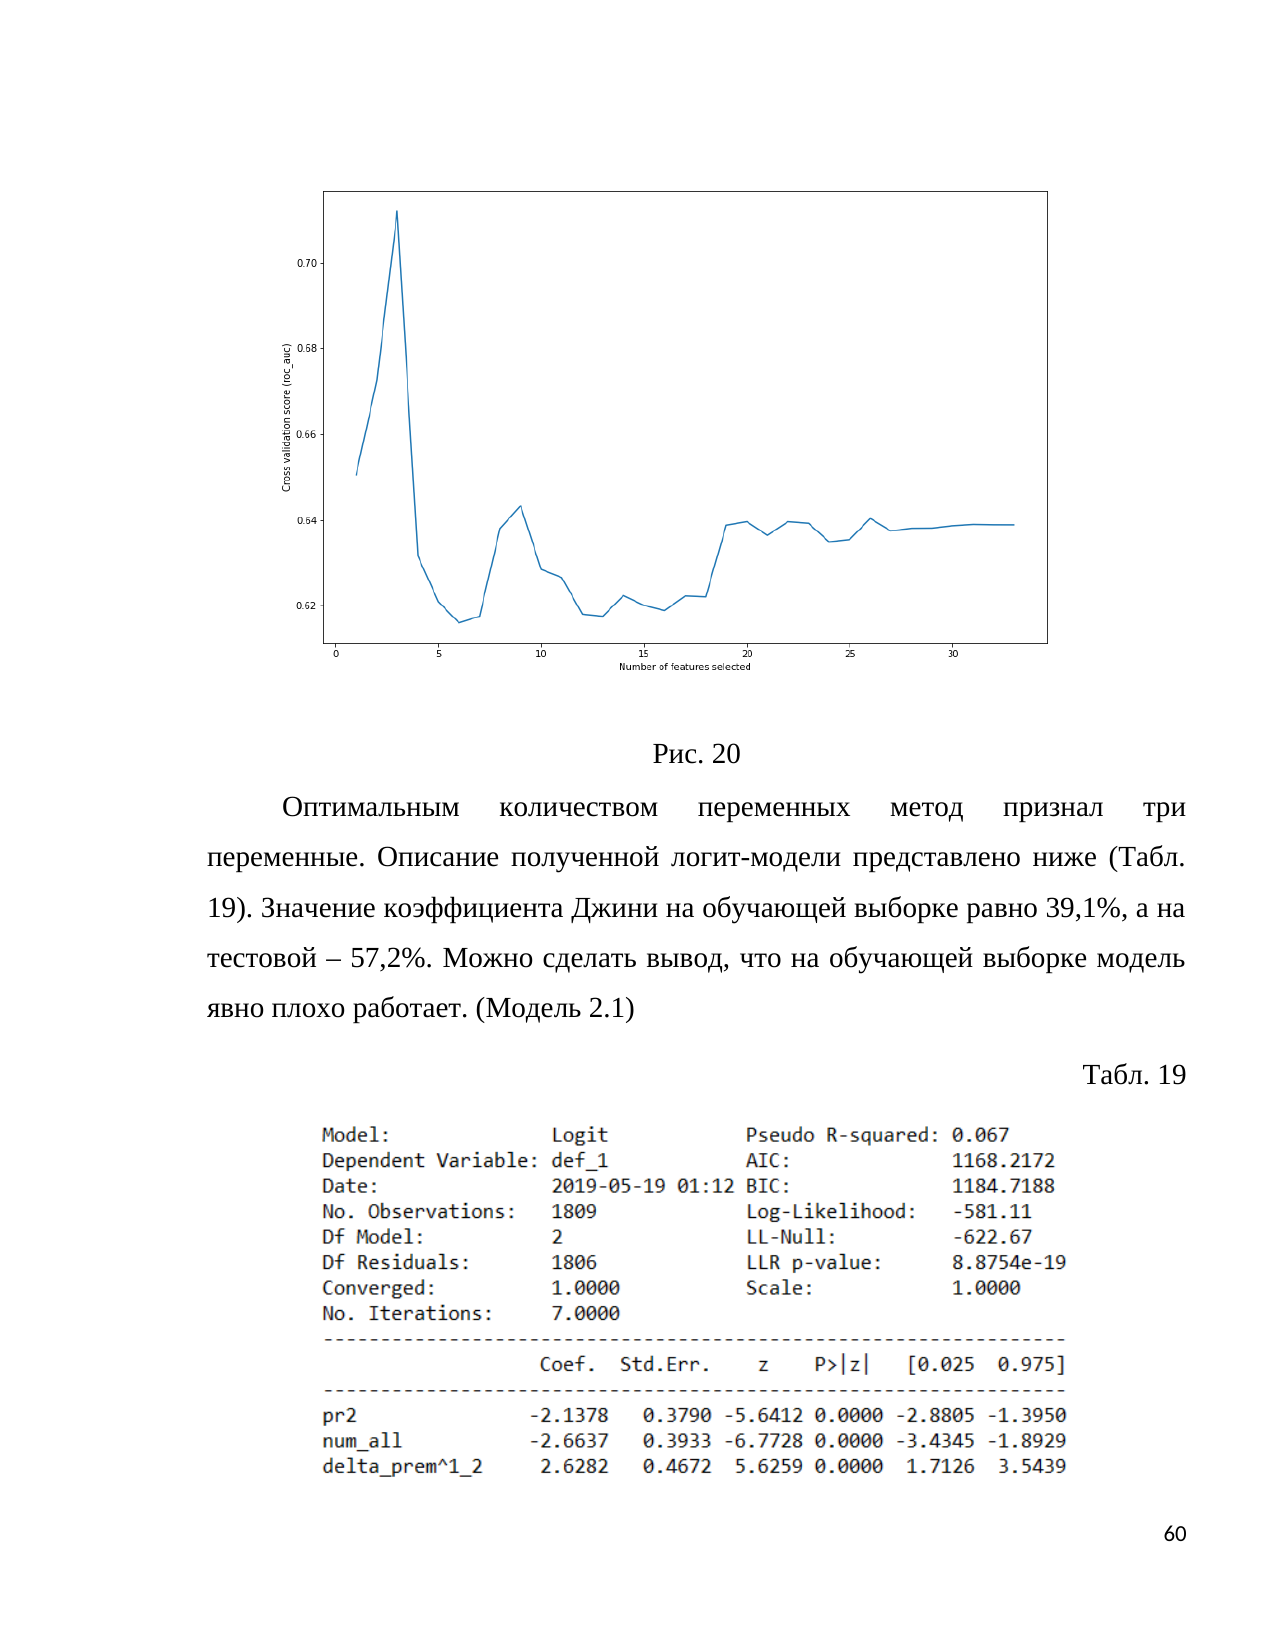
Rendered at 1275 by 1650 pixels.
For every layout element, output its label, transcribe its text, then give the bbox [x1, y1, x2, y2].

picture [206, 118, 1140, 718]
text Оптимальным количеством переменных метод признал три переменные. Описание полученной логит-модели представлено ниже (Табл. 19). Значение коэффициента Джини на обучающей выборке равно 39,1%, а на тестовой – 57,2%. Можно сделать вывод, что на обучающей выборке модель явно плохо работает. (Модель 2.1) [207, 789, 1186, 1024]
text Рис. 20 [207, 736, 1186, 770]
picture [320, 1124, 1073, 1482]
text Табл. 19 [207, 1057, 1186, 1091]
